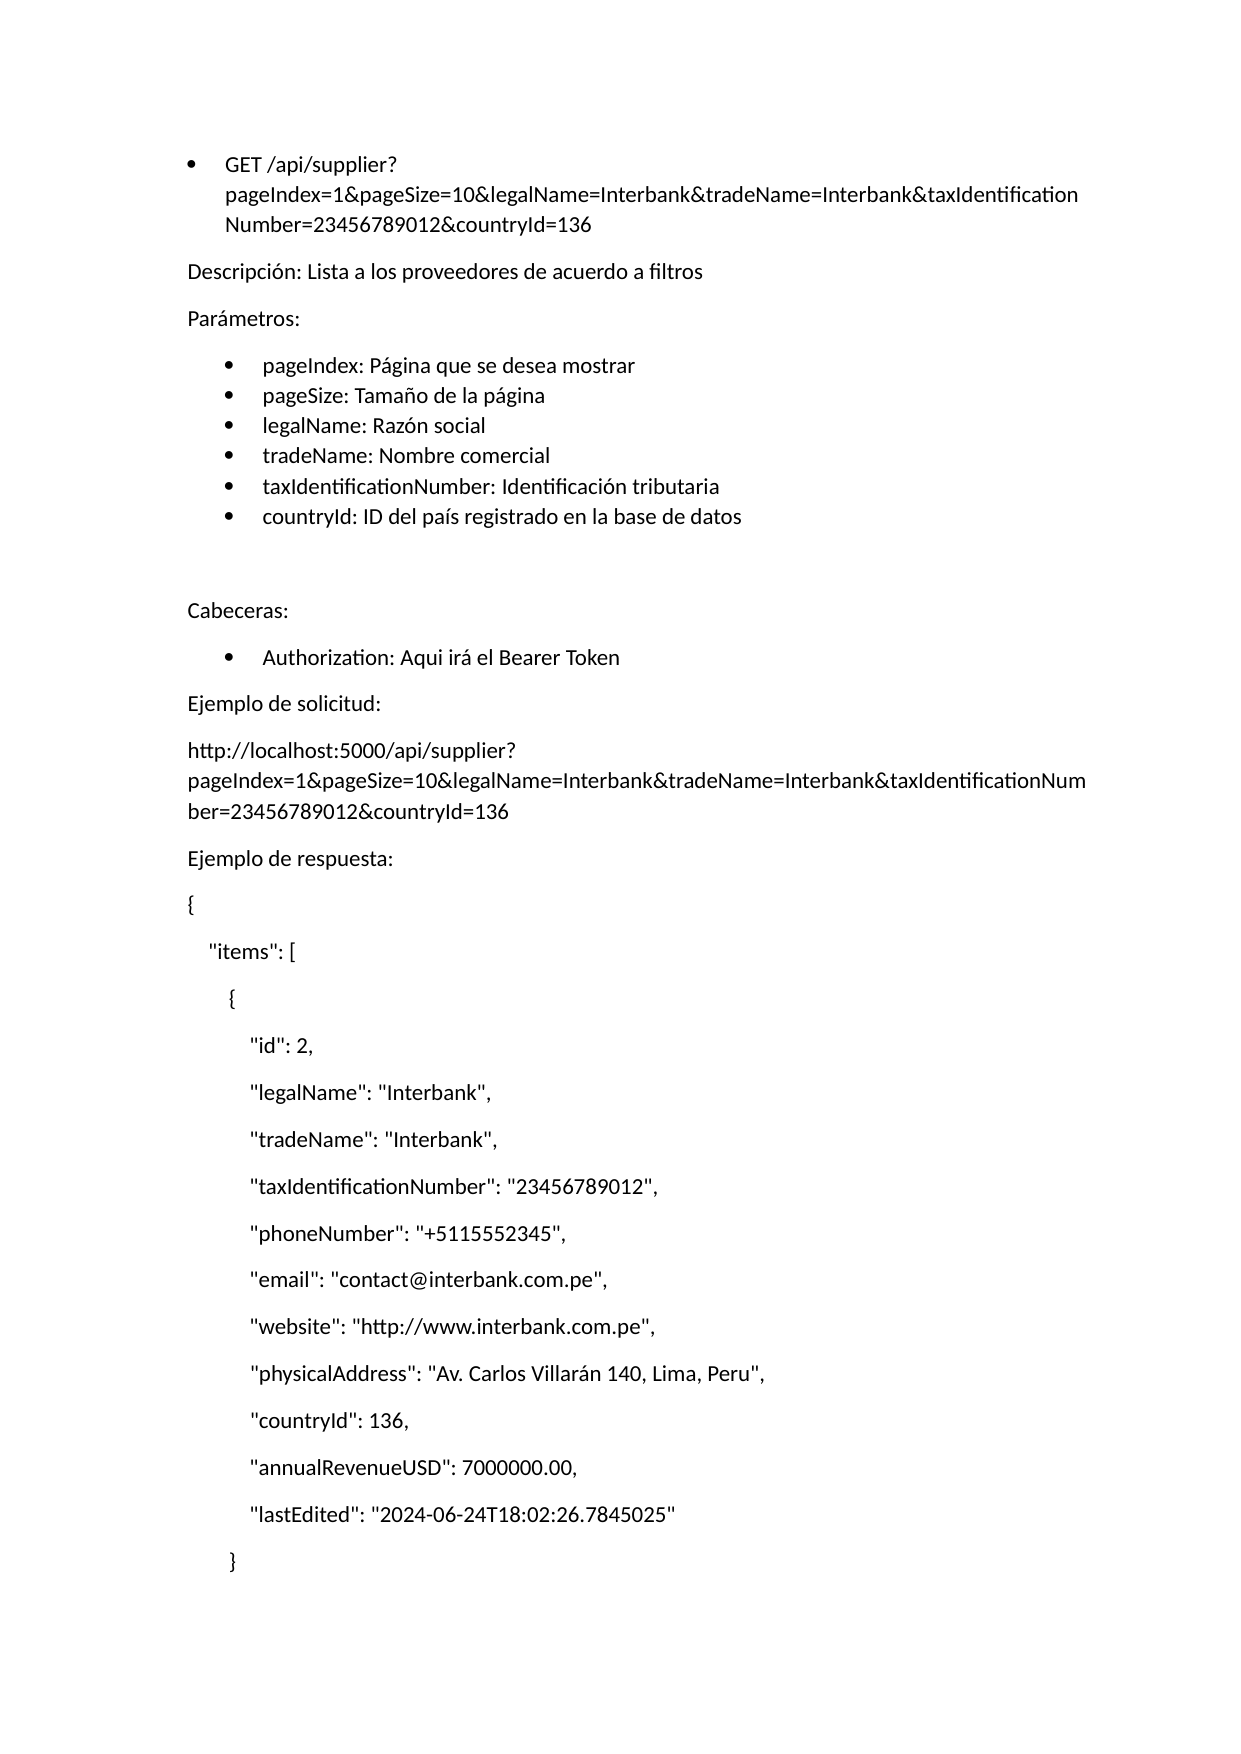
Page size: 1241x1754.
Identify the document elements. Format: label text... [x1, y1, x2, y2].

text "physicalAddress": "Av. Carlos Villarán 140, Lima, Peru", [187, 1359, 1090, 1387]
text http://localhost:5000/api/supplier?pageIndex=1&pageSize=10&legalName=Interbank&tradeName=Interbank&taxIdentificationNumber=23456789012&countryId=136 [187, 736, 1090, 825]
text Cabeceras: [187, 596, 1090, 624]
text "annualRevenueUSD": 7000000.00, [187, 1453, 1090, 1481]
text } [187, 1547, 1090, 1575]
text Descripción: Lista a los proveedores de acuerdo a filtros [187, 257, 1090, 285]
text "legalName": "Interbank", [187, 1078, 1090, 1106]
list taxIdentificationNumber: Identificación tributaria [225, 472, 1090, 500]
list pageSize: Tamaño de la página [225, 381, 1090, 409]
text "email": "contact@interbank.com.pe", [187, 1266, 1090, 1294]
text "lastEdited": "2024-06-24T18:02:26.7845025" [187, 1500, 1090, 1528]
text Parámetros: [187, 304, 1090, 332]
text Ejemplo de respuesta: [187, 844, 1090, 872]
text "countryId": 136, [187, 1406, 1090, 1434]
list pageIndex: Página que se desea mostrar [225, 351, 1090, 379]
list legalName: Razón social [225, 411, 1090, 439]
text Ejemplo de solicitud: [187, 689, 1090, 718]
text "id": 2, [187, 1031, 1090, 1059]
list Authorization: Aqui irá el Bearer Token [225, 643, 1090, 671]
text "website": "http://www.interbank.com.pe", [187, 1312, 1090, 1341]
list tradeName: Nombre comercial [225, 442, 1090, 470]
text "items": [ [187, 937, 1090, 966]
list GET /api/supplier?pageIndex=1&pageSize=10&legalName=Interbank&tradeName=Interbank&taxIdentificationNumber=23456789012&countryId=136 [187, 150, 1090, 238]
text { [187, 891, 1090, 919]
text "tradeName": "Interbank", [187, 1125, 1090, 1153]
list countryId: ID del país registrado en la base de datos [225, 502, 1090, 530]
text "taxIdentificationNumber": "23456789012", [187, 1172, 1090, 1200]
text "phoneNumber": "+5115552345", [187, 1219, 1090, 1247]
text { [187, 984, 1090, 1012]
